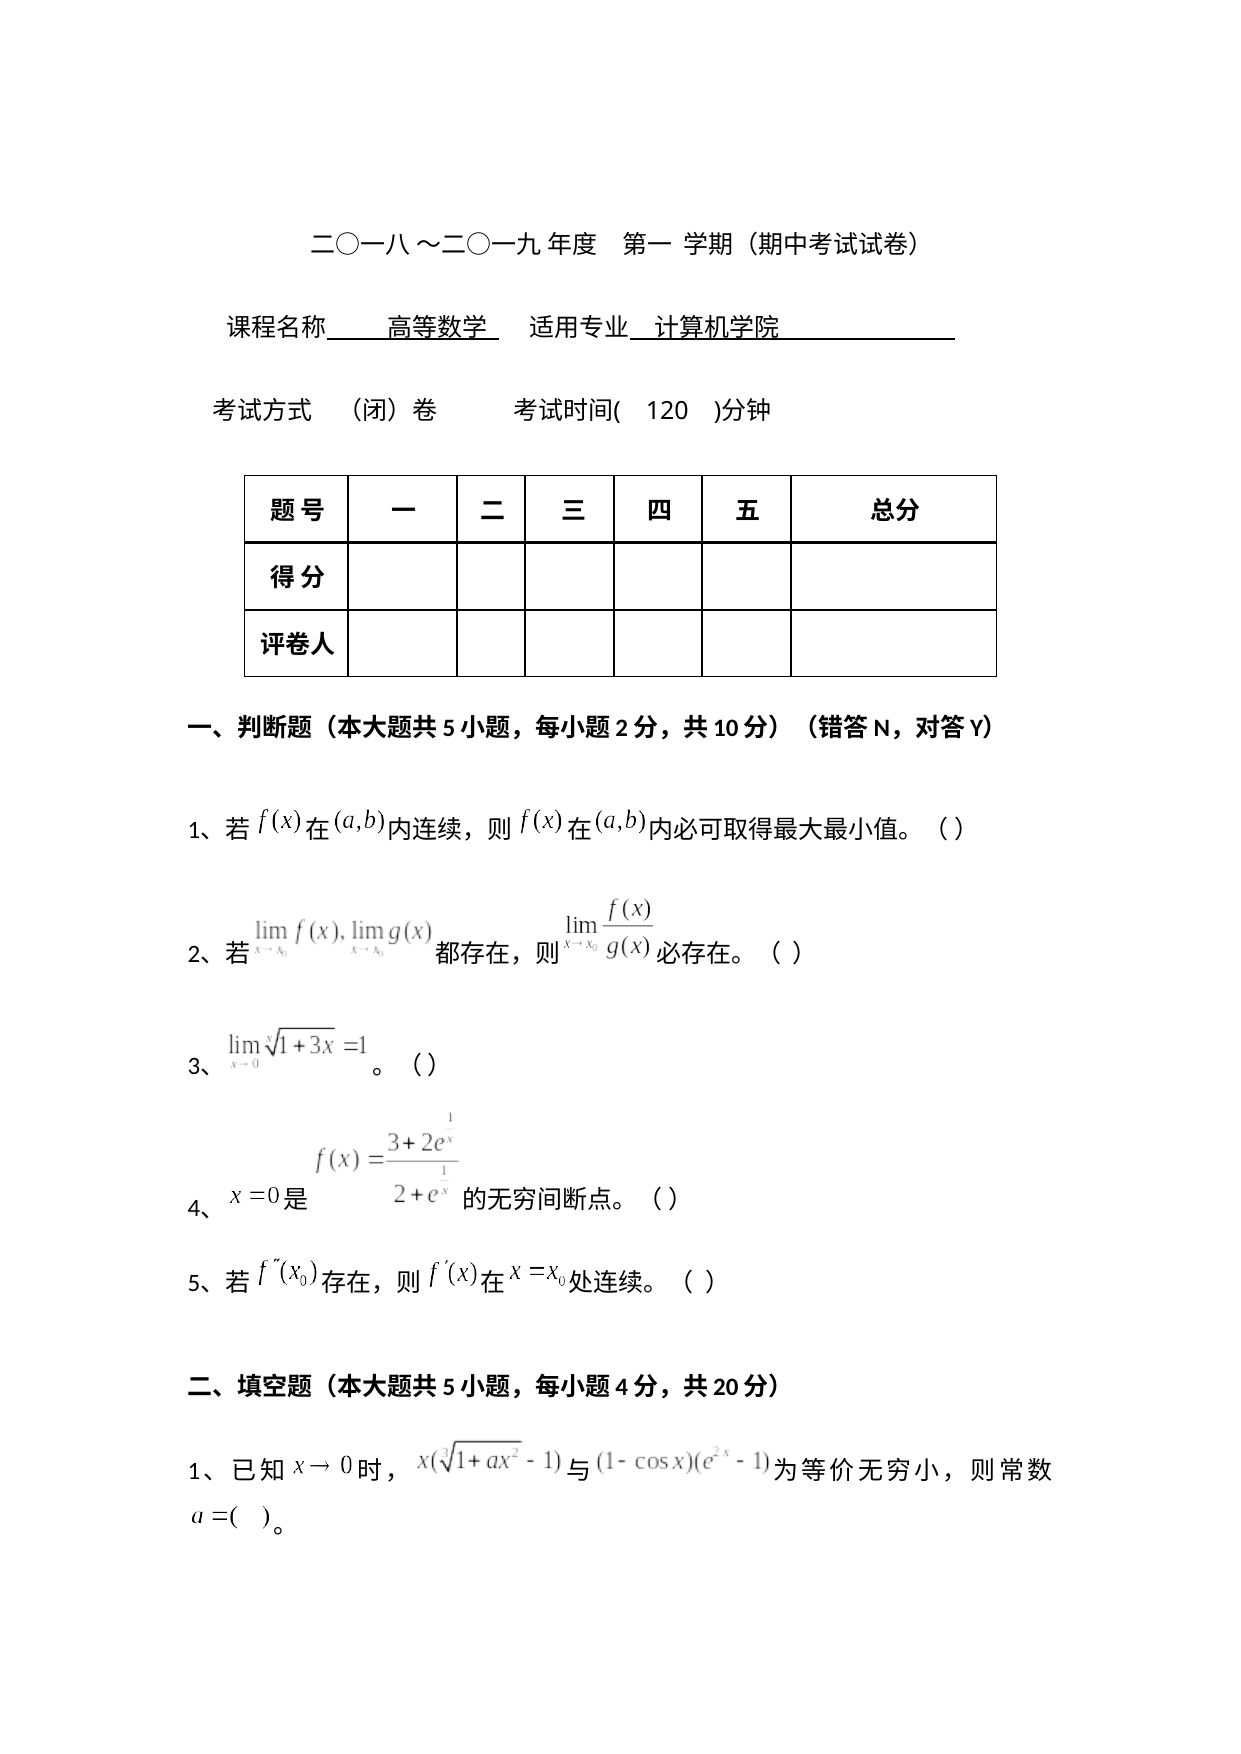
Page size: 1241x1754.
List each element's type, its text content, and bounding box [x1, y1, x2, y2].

table_cell [703, 544, 790, 608]
table_header 三 [526, 476, 613, 541]
table_cell [615, 611, 701, 676]
table_cell [458, 544, 524, 608]
text 1、已知时，与为等价无穷小，则常数。 [187, 1435, 1053, 1565]
list 5、若存在，则在处连续。（ ） [187, 1253, 1053, 1318]
table_cell 得 分 [245, 544, 347, 608]
table_cell [349, 544, 456, 608]
table_cell [792, 544, 996, 608]
list 若都存在，则必存在。（ ） [187, 892, 1053, 989]
table_cell [349, 611, 456, 676]
table_header 总分 [792, 476, 996, 541]
table_cell 评卷人 [245, 611, 347, 676]
table_cell [615, 544, 701, 608]
table_header 五 [703, 476, 790, 541]
list 若在内连续，则在内必可取得最大最小值。（ ） [187, 792, 1053, 857]
table_cell [526, 544, 613, 608]
table_cell [526, 611, 613, 676]
table_header 题 号 [245, 476, 347, 541]
table_header 二 [458, 476, 524, 541]
list 二、填空题（本大题共5小题，每小题4分，共20分） [187, 1352, 1053, 1417]
text 二○一八 ～二○一九 年度 第一 学期（期中考试试卷） [187, 210, 1056, 275]
table_cell [703, 611, 790, 676]
table_header 一 [349, 476, 456, 541]
list 判断题（本大题共5小题，每小题2分，共10分）（错答N，对答Y） [187, 693, 1053, 758]
text 课程名称 高等数学 适用专业 计算机学院 [187, 293, 1056, 358]
table_cell [792, 611, 996, 676]
list 。（ ） [187, 1023, 1053, 1088]
table_header 四 [615, 476, 701, 541]
table_cell [458, 611, 524, 676]
list 4、是的无穷间断点。（ ） [187, 1107, 1053, 1237]
text 考试方式 （闭）卷 考试时间( 120 )分钟 [176, 376, 1056, 441]
